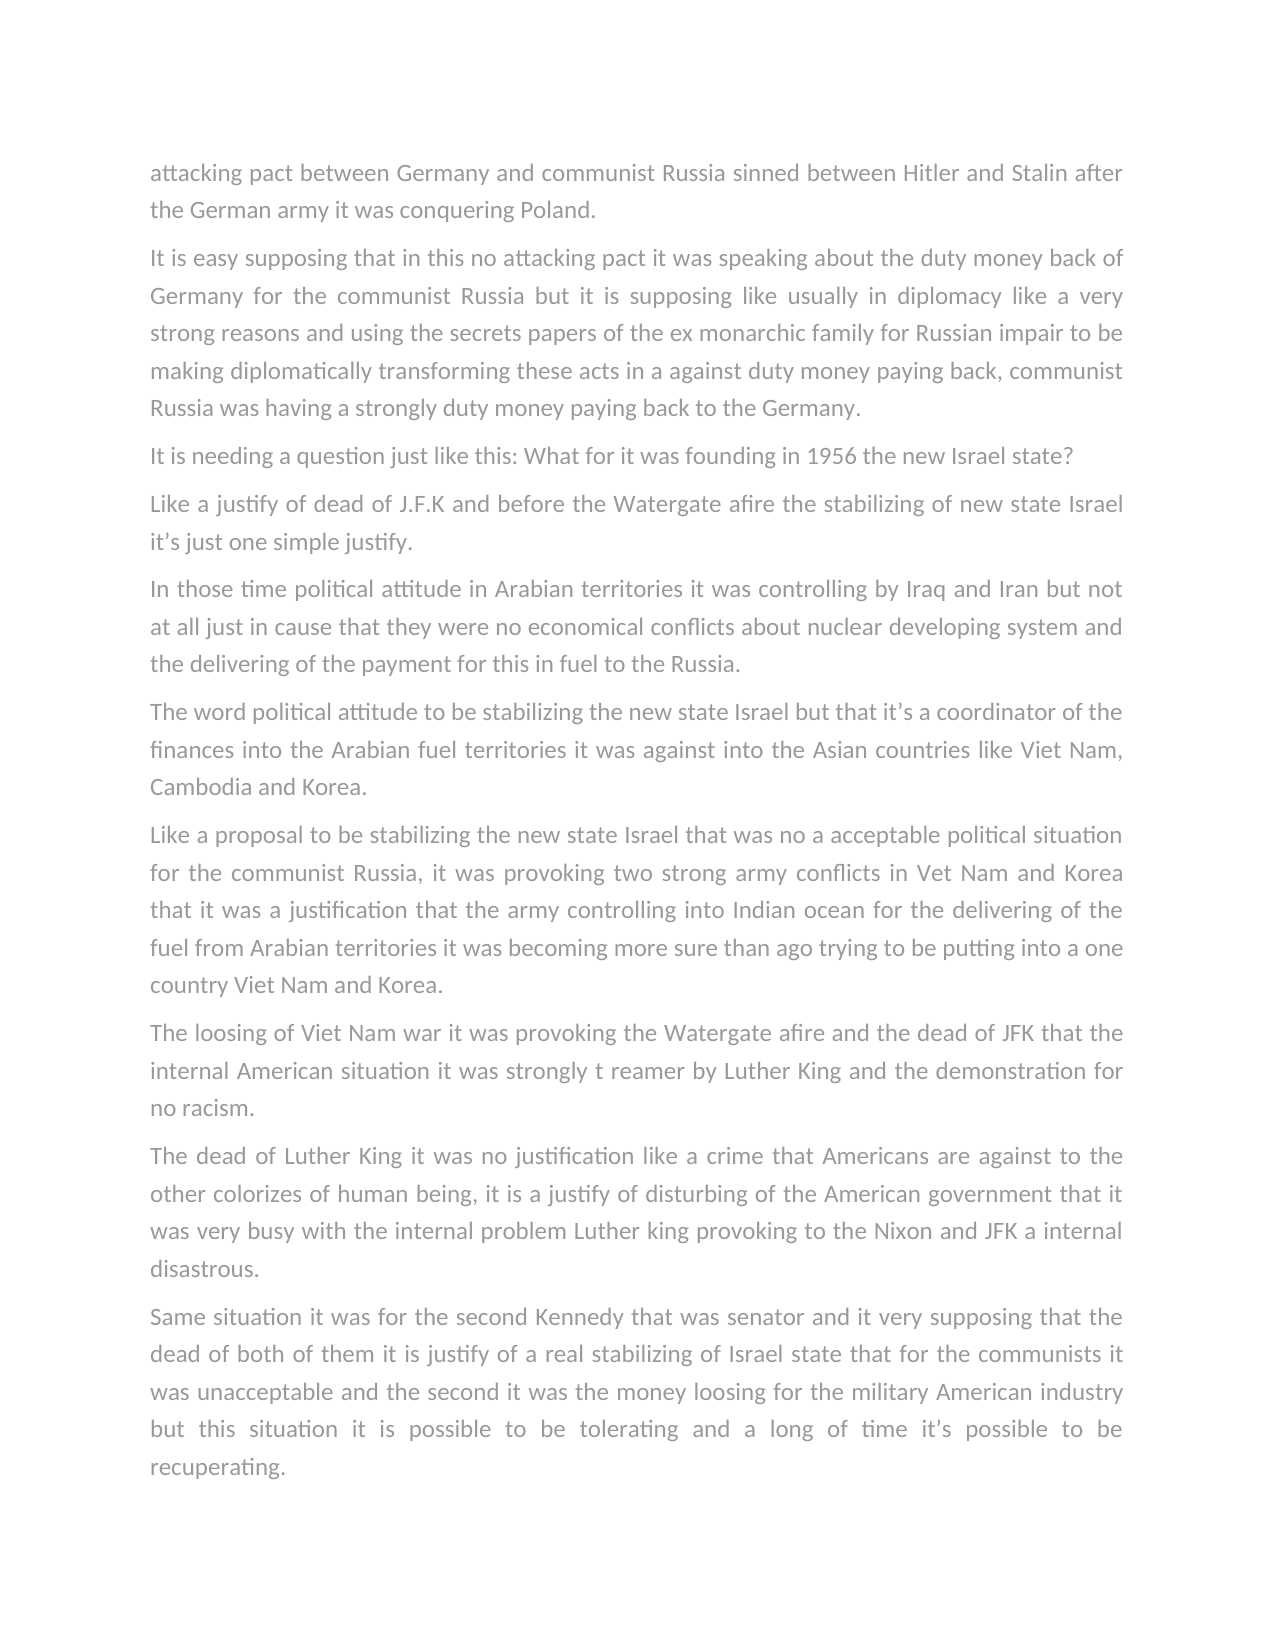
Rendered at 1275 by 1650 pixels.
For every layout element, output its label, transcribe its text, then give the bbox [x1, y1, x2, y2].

text The word political attitude to be stabilizing the new state Israel but that it’s a coordinator of the finances into the Arabian fuel territories it was against into the Asian countries like Viet Nam, Cambodia and Korea. [150, 689, 1125, 802]
text In those time political attitude in Arabian territories it was controlling by Iraq and Iran but not at all just in cause that they were no economical conflicts about nuclear developing system and the delivering of the payment for this in fuel to the Russia. [150, 567, 1125, 679]
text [150, 150, 1125, 225]
text Like a proposal to be stabilizing the new state Israel that was no a acceptable political situation for the communist Russia, it was provoking two strong army conflicts in Vet Nam and Korea that it was a justification that the army controlling into Indian ocean for the delivering of the fuel from Arabian territories it was becoming more sure than ago trying to be putting into a one country Viet Nam and Korea. [150, 812, 1125, 1000]
text It is needing a question just like this: What for it was founding in 1956 the new Israel state? [150, 433, 1125, 471]
text The loosing of Viet Nam war it was provoking the Watergate afire and the dead of JFK that the internal American situation it was strongly t reamer by Luther King and the demonstration for no racism. [150, 1010, 1125, 1123]
text Like a justify of dead of J.F.K and before the Watergate afire the stabilizing of new state Israel it’s just one simple justify. [150, 481, 1125, 556]
text The dead of Luther King it was no justification like a crime that Americans are against to the other colorizes of human being, it is a justify of disturbing of the American government that it was very busy with the internal problem Luther king provoking to the Nixon and JFK a internal disastrous. [150, 1133, 1125, 1283]
text It is easy supposing that in this no attacking pact it was speaking about the duty money back of Germany for the communist Russia but it is supposing like usually in diplomacy like a very strong reasons and using the secrets papers of the ex monarchic family for Russian impair to be making diplomatically transforming these acts in a against duty money paying back, communist Russia was having a strongly duty money paying back to the Germany. [150, 235, 1125, 423]
text Same situation it was for the second Kennedy that was senator and it very supposing that the dead of both of them it is justify of a real stabilizing of Israel state that for the communists it was unacceptable and the second it was the money loosing for the military American industry but this situation it is possible to be tolerating and a long of time it’s possible to be recuperating. [150, 1294, 1125, 1481]
